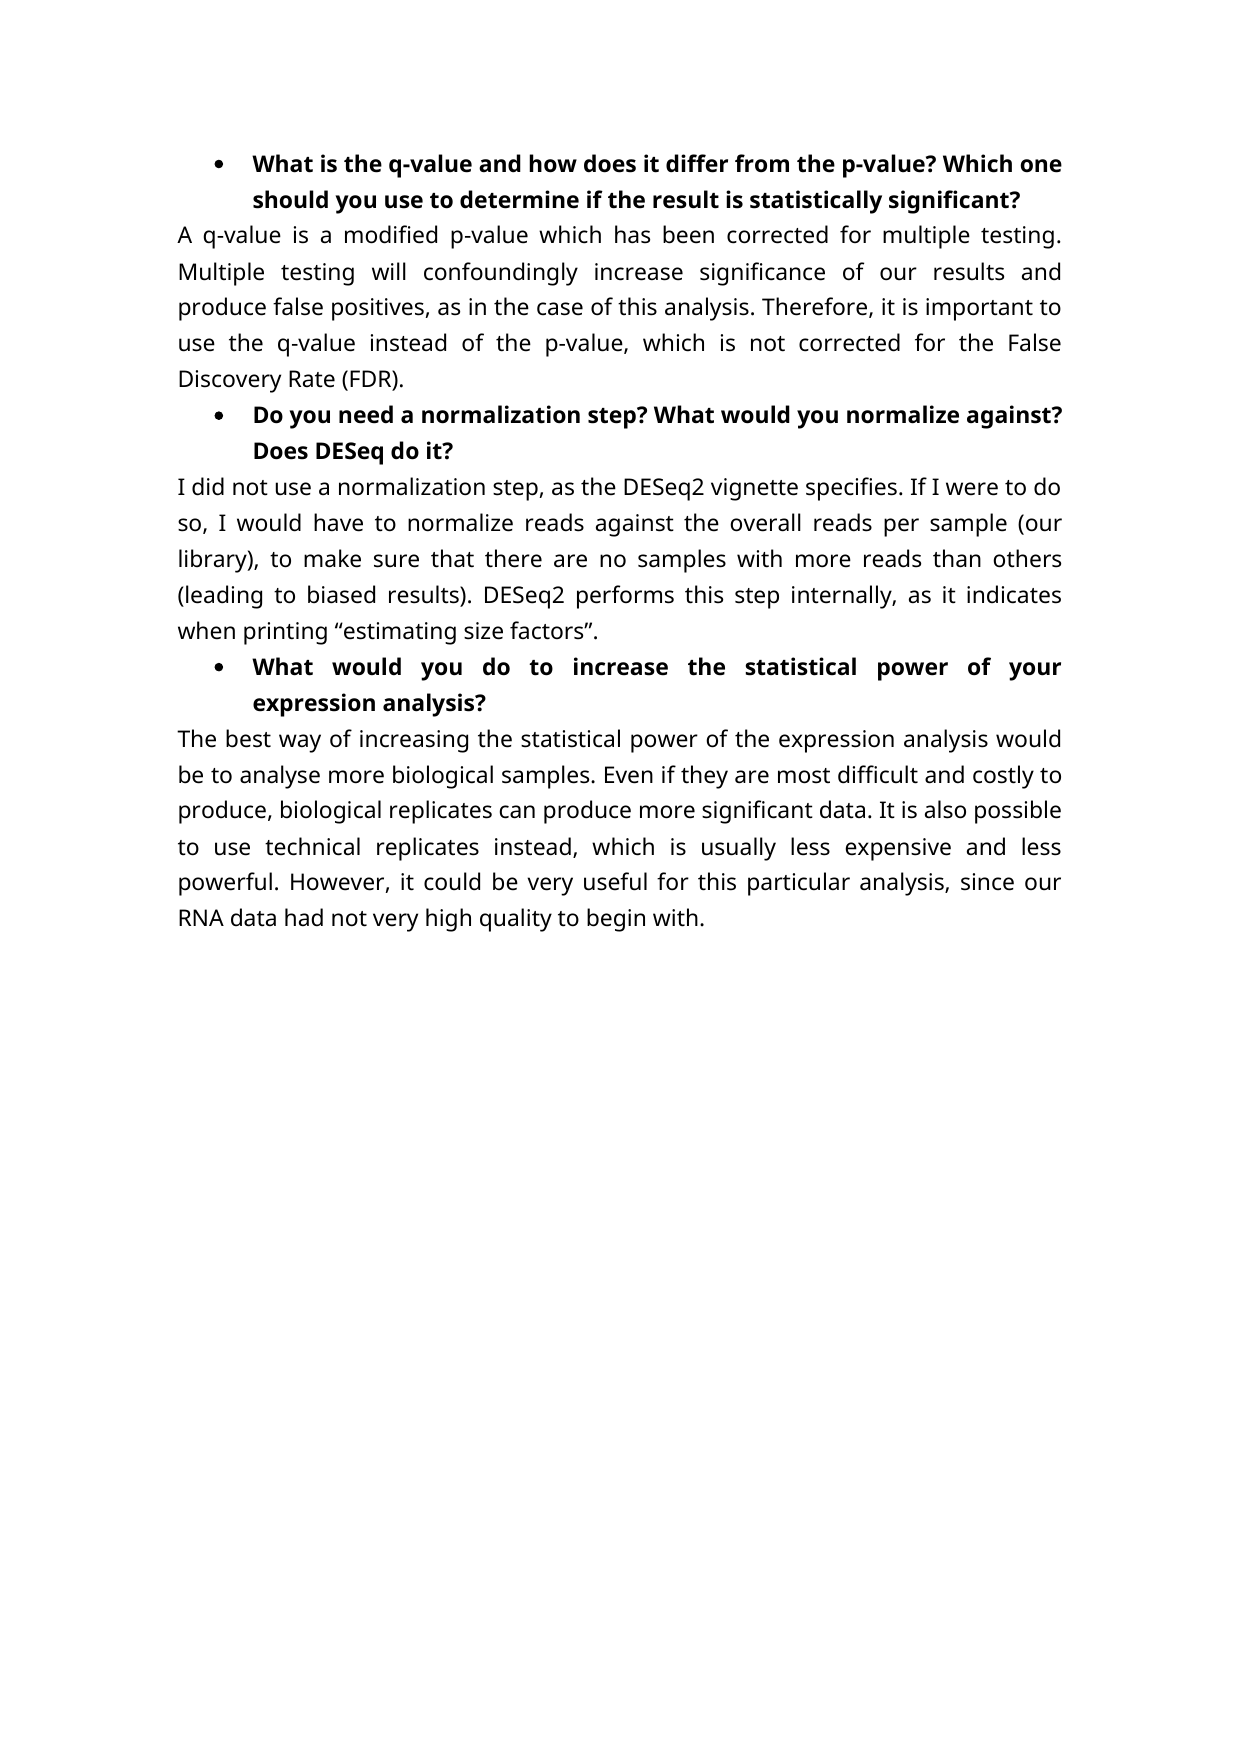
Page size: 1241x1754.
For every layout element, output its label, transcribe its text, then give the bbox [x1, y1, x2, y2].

text A q-value is a modified p-value which has been corrected for multiple testing. Multiple testing will confoundingly increase significance of our results and produce false positives, as in the case of this analysis. Therefore, it is important to use the q-value instead of the p-value, which is not corrected for the False Discovery Rate (FDR). [177, 219, 1063, 394]
list Do you need a normalization step? What would you normalize against? Does DESeq do it? [215, 399, 1063, 466]
text I did not use a normalization step, as the DESeq2 vignette specifies. If I were to do so, I would have to normalize reads against the overall reads per sample (our library), to make sure that there are no samples with more reads than others (leading to biased results). DESeq2 performs this step internally, as it indicates when printing “estimating size factors”. [177, 471, 1063, 646]
text The best way of increasing the statistical power of the expression analysis would be to analyse more biological samples. Even if they are most difficult and costly to produce, biological replicates can produce more significant data. It is also possible to use technical replicates instead, which is usually less expensive and less powerful. However, it could be very useful for this particular analysis, since our RNA data had not very high quality to begin with. [177, 723, 1063, 933]
list What would you do to increase the statistical power of your expression analysis? [215, 651, 1063, 718]
list What is the q-value and how does it differ from the p-value? Which one should you use to determine if the result is statistically significant? [215, 148, 1063, 215]
